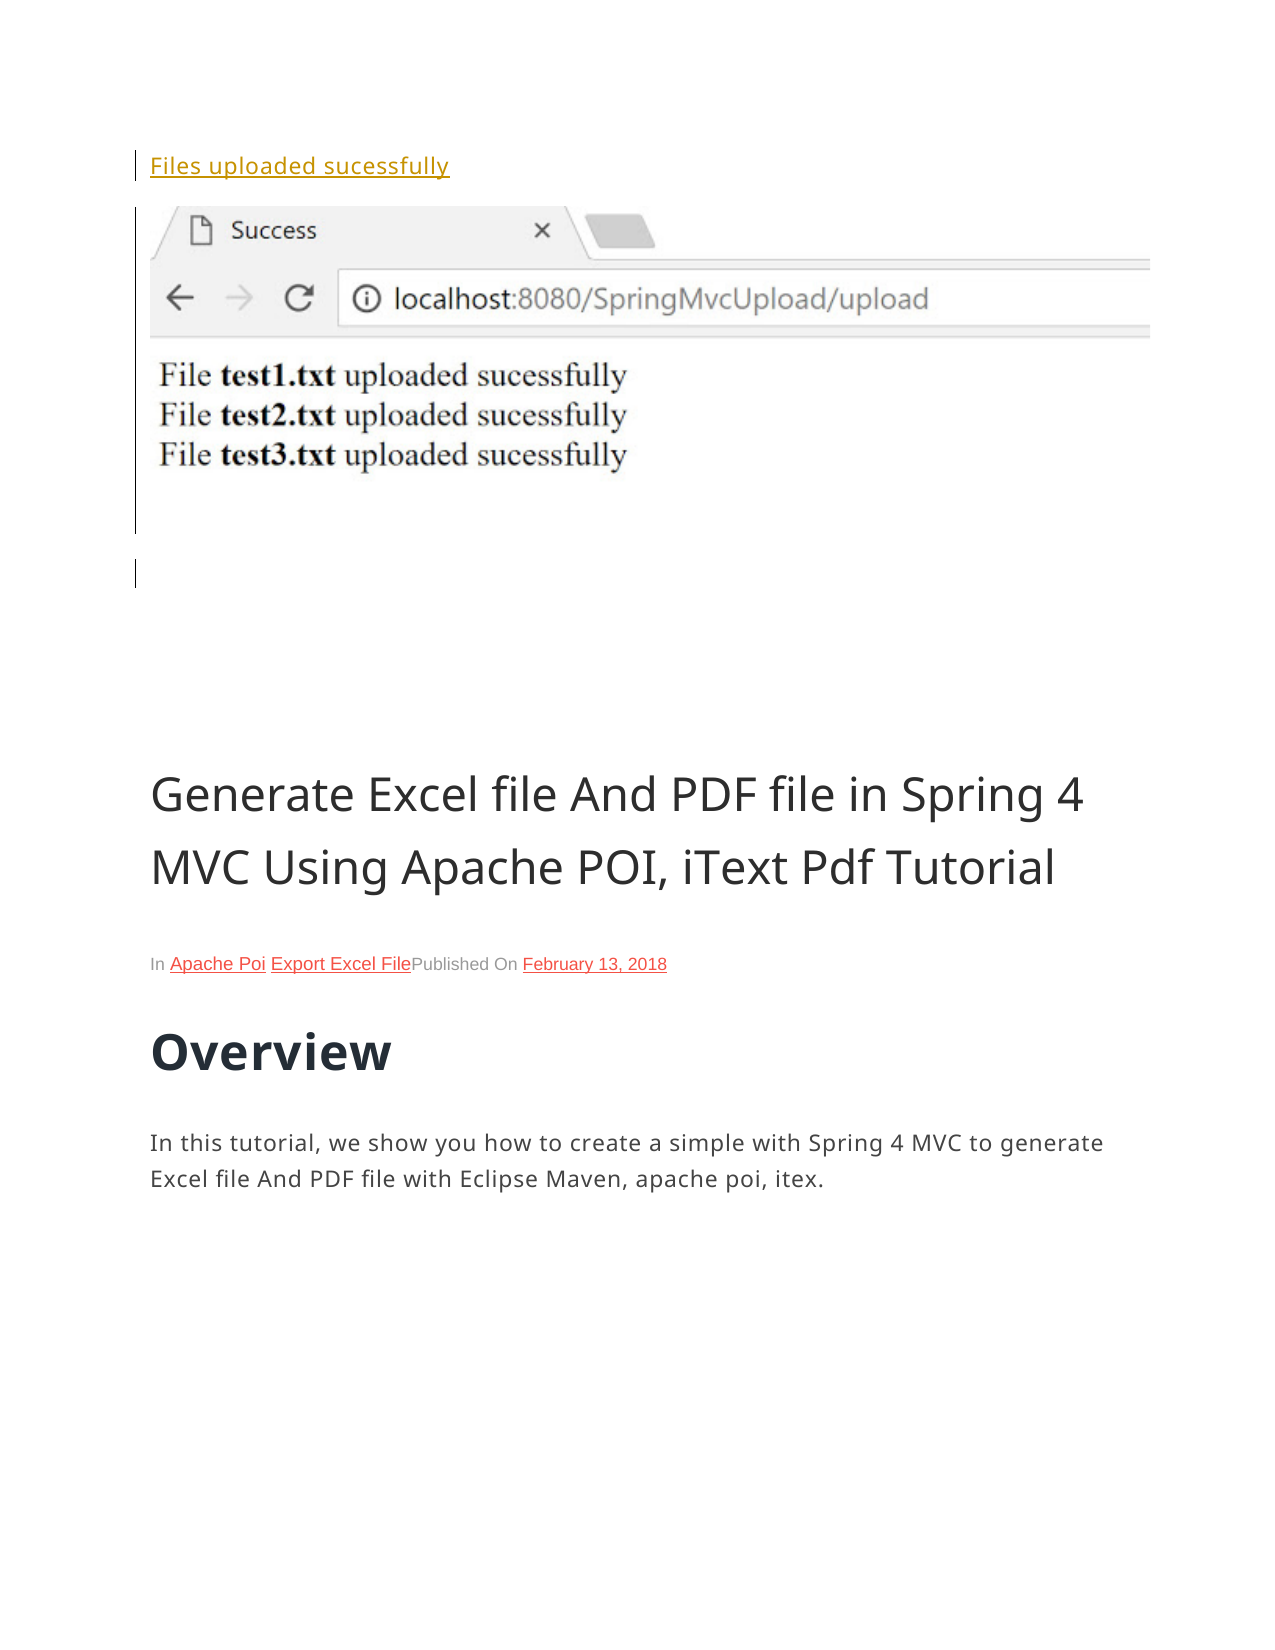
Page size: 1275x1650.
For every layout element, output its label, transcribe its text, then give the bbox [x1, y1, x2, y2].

picture [150, 206, 1150, 535]
text In this tutorial, we show you how to create a simple with Spring 4 MVC to generate Excel file And PDF file with Eclipse Maven, apache poi, itex. [150, 1127, 1125, 1226]
subtitle Generate Excel file And PDF file in Spring 4 MVC Using Apache POI, iText Pdf Tutorial [150, 761, 1125, 898]
text In Apache Poi Export Excel FilePublished On February 13, 2018 [150, 931, 1125, 974]
subtitle Overview [150, 1017, 1125, 1085]
